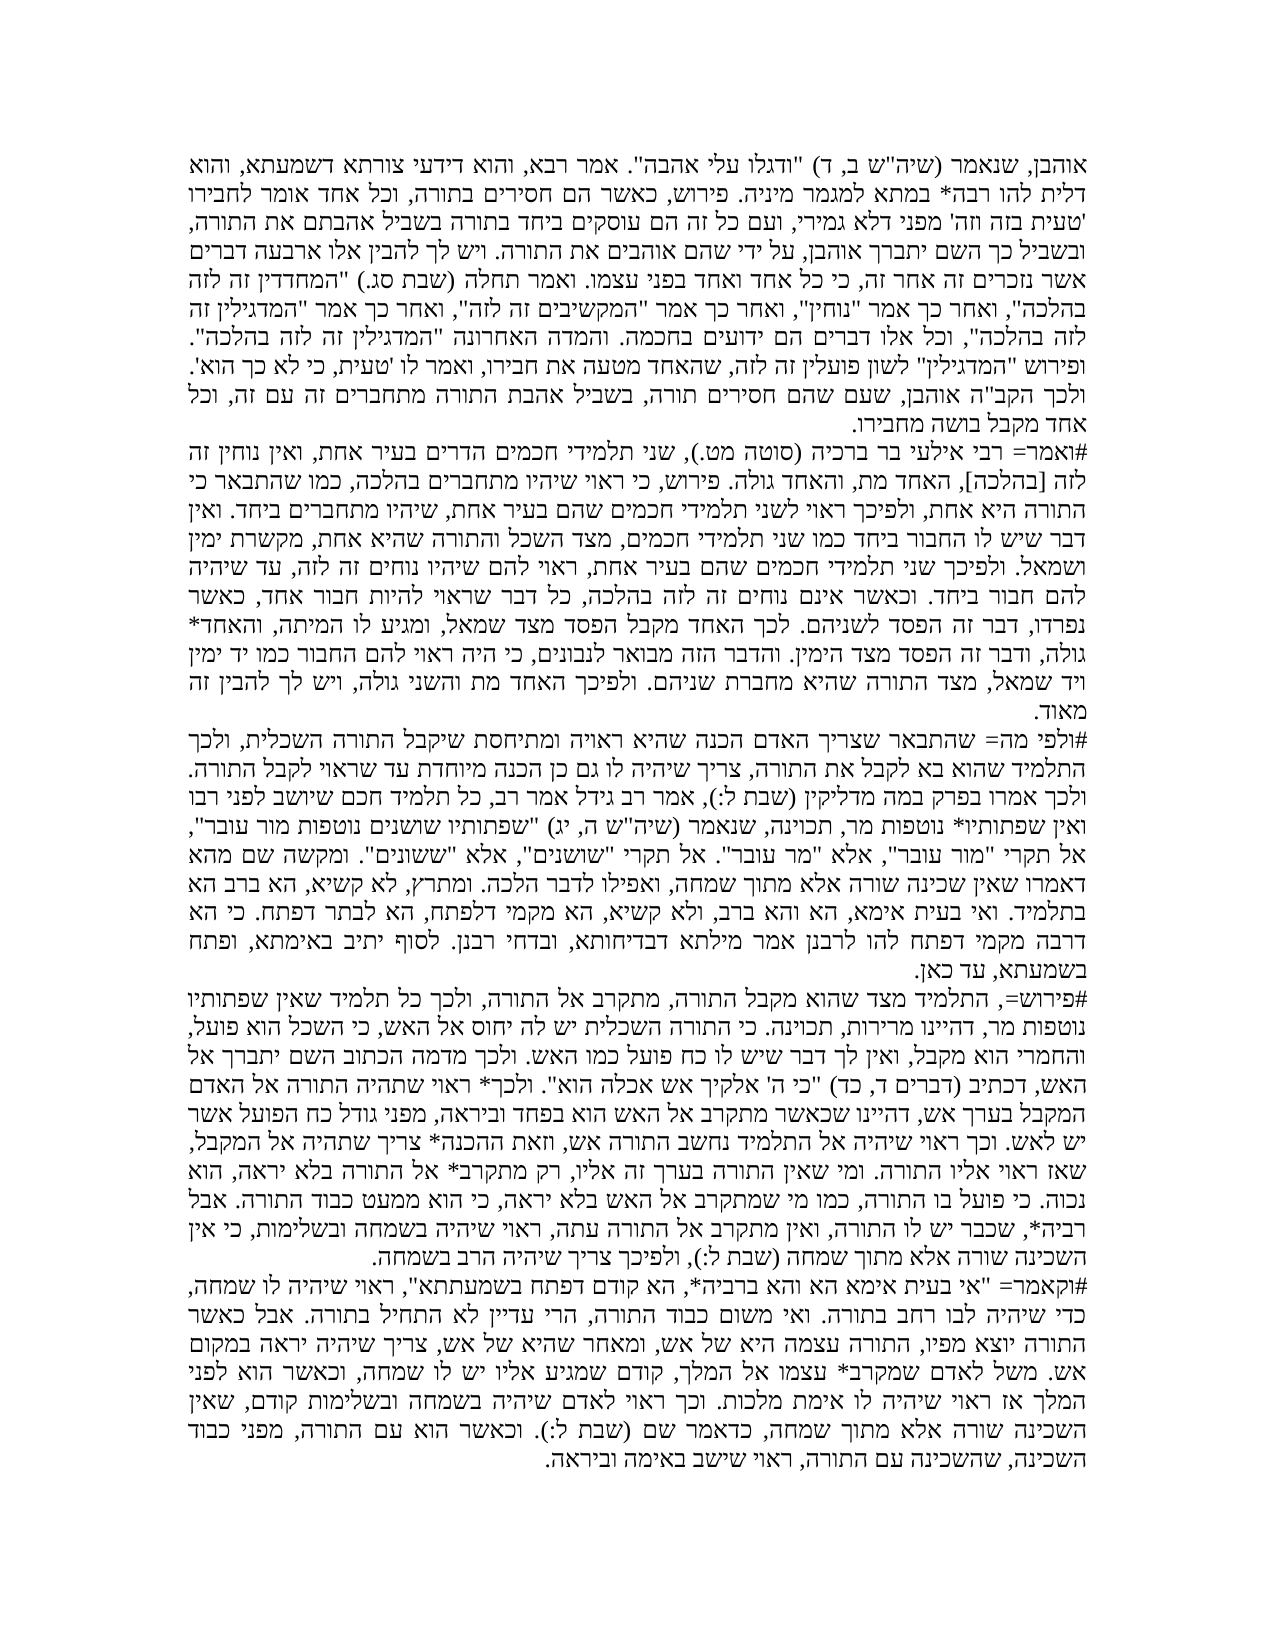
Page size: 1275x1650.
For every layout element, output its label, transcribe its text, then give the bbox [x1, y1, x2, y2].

text #ולפי מה= שהתבאר שצריך האדם הכנה שהיא ראויה ומתיחסת שיקבל התורה השכלית, ולכך התלמיד שהוא בא לקבל את התורה, צריך שיהיה לו גם כן הכנה מיוחדת עד שראוי לקבל התורה. ולכך אמרו בפרק במה מדליקין (שבת ל:), אמר רב גידל אמר רב, כל תלמיד חכם שיושב לפני רבו ואין שפתותיו* נוטפות מר, תכוינה, שנאמר (שיה"ש ה, יג) "שפתותיו שושנים נוטפות מור עובר", אל תקרי "מור עובר", אלא "מר עובר". אל תקרי "שושנים", אלא "ששונים". ומקשה שם מהא דאמרו שאין שכינה שורה אלא מתוך שמחה, ואפילו לדבר הלכה. ומתרץ, לא קשיא, הא ברב הא בתלמיד. ואי בעית אימא, הא והא ברב, ולא קשיא, הא מקמי דלפתח, הא לבתר דפתח. כי הא דרבה מקמי דפתח להו לרבנן אמר מילתא דבדיחותא, ובדחי רבנן. לסוף יתיב באימתא, ופתח בשמעתא, עד כאן. [187, 754, 1087, 1012]
text #פירוש=, התלמיד מצד שהוא מקבל התורה, מתקרב אל התורה, ולכך כל תלמיד שאין שפתותיו נוטפות מר, דהיינו מרירות, תכוינה. כי התורה השכלית יש לה יחוס אל האש, כי השכל הוא פועל, והחמרי הוא מקבל, ואין לך דבר שיש לו כח פועל כמו האש. ולכך מדמה הכתוב השם יתברך אל האש, דכתיב (דברים ד, כד) "כי ה' אלקיך אש אכלה הוא". ולכך* ראוי שתהיה התורה אל האדם המקבל בערך אש, דהיינו שכאשר מתקרב אל האש הוא בפחד וביראה, מפני גודל כח הפועל אשר יש לאש. וכך ראוי שיהיה אל התלמיד נחשב התורה אש, וזאת ההכנה* צריך שתהיה אל המקבל, שאז ראוי אליו התורה. ומי שאין התורה בערך זה אליו, רק מתקרב* אל התורה בלא יראה, הוא נכוה. כי פועל בו התורה, כמו מי שמתקרב אל האש בלא יראה, כי הוא ממעט כבוד התורה. אבל רביה*, שכבר יש לו התורה, ואין מתקרב אל התורה עתה, ראוי שיהיה בשמחה ובשלימות, כי אין השכינה שורה אלא מתוך שמחה (שבת ל:), ולפיכך צריך שיהיה הרב בשמחה. [187, 1012, 1087, 1300]
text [187, 1300, 1087, 1444]
text #אמר רבי אבא= אמר רבי שמעון בן לקיש, שני תלמידי חכמים המדגילין זה לזה בהלכה, הקב"ה אוהבן, שנאמר (שיה"ש ב, ד) "ודגלו עלי אהבה". אמר רבא, והוא דידעי צורתא דשמעתא, והוא דלית להו רבה* במתא למגמר מיניה. פירוש, כאשר הם חסירים בתורה, וכל אחד אומר לחבירו 'טעית בזה וזה' מפני דלא גמירי, ועם כל זה הם עוסקים ביחד בתורה בשביל אהבתם את התורה, ובשביל כך השם יתברך אוהבן, על ידי שהם אוהבים את התורה. ויש לך להבין אלו ארבעה דברים אשר נזכרים זה אחר זה, כי כל אחד ואחד בפני עצמו. ואמר תחלה (שבת סג.) "המחדדין זה לזה בהלכה", ואחר כך אמר "נוחין", ואחר כך אמר "המקשיבים זה לזה", ואחר כך אמר "המדגילין זה לזה בהלכה", וכל אלו דברים הם ידועים בחכמה. והמדה האחרונה "המדגילין זה לזה בהלכה". ופירוש "המדגילין" לשון פועלין זה לזה, שהאחד מטעה את חבירו, ואמר לו 'טעית, כי לא כך הוא'. ולכך הקב"ה אוהבן, שעם שהם חסירים תורה, בשביל אהבת התורה מתחברים זה עם זה, וכל אחד מקבל בושה מחבירו. [187, 150, 1087, 466]
text #ואמר= רבי אילעי בר ברכיה (סוטה מט.), שני תלמידי חכמים הדרים בעיר אחת, ואין נוחין זה לזה [בהלכה], האחד מת, והאחד גולה. פירוש, כי ראוי שיהיו מתחברים בהלכה, כמו שהתבאר כי התורה היא אחת, ולפיכך ראוי לשני תלמידי חכמים שהם בעיר אחת, שיהיו מתחברים ביחד. ואין דבר שיש לו החבור ביחד כמו שני תלמידי חכמים, מצד השכל והתורה שהיא אחת, מקשרת ימין ושמאל. ולפיכך שני תלמידי חכמים שהם בעיר אחת, ראוי להם שיהיו נוחים זה לזה, עד שיהיה להם חבור ביחד. וכאשר אינם נוחים זה לזה בהלכה, כל דבר שראוי להיות חבור אחד, כאשר נפרדו, דבר זה הפסד לשניהם. לכך האחד מקבל הפסד מצד שמאל, ומגיע לו המיתה, והאחד* גולה, ודבר זה הפסד מצד הימין. והדבר הזה מבואר לנבונים, כי היה ראוי להם החבור כמו יד ימין ויד שמאל, מצד התורה שהיא מחברת שניהם. ולפיכך האחד מת והשני גולה, ויש לך להבין זה מאוד. [187, 466, 1087, 754]
